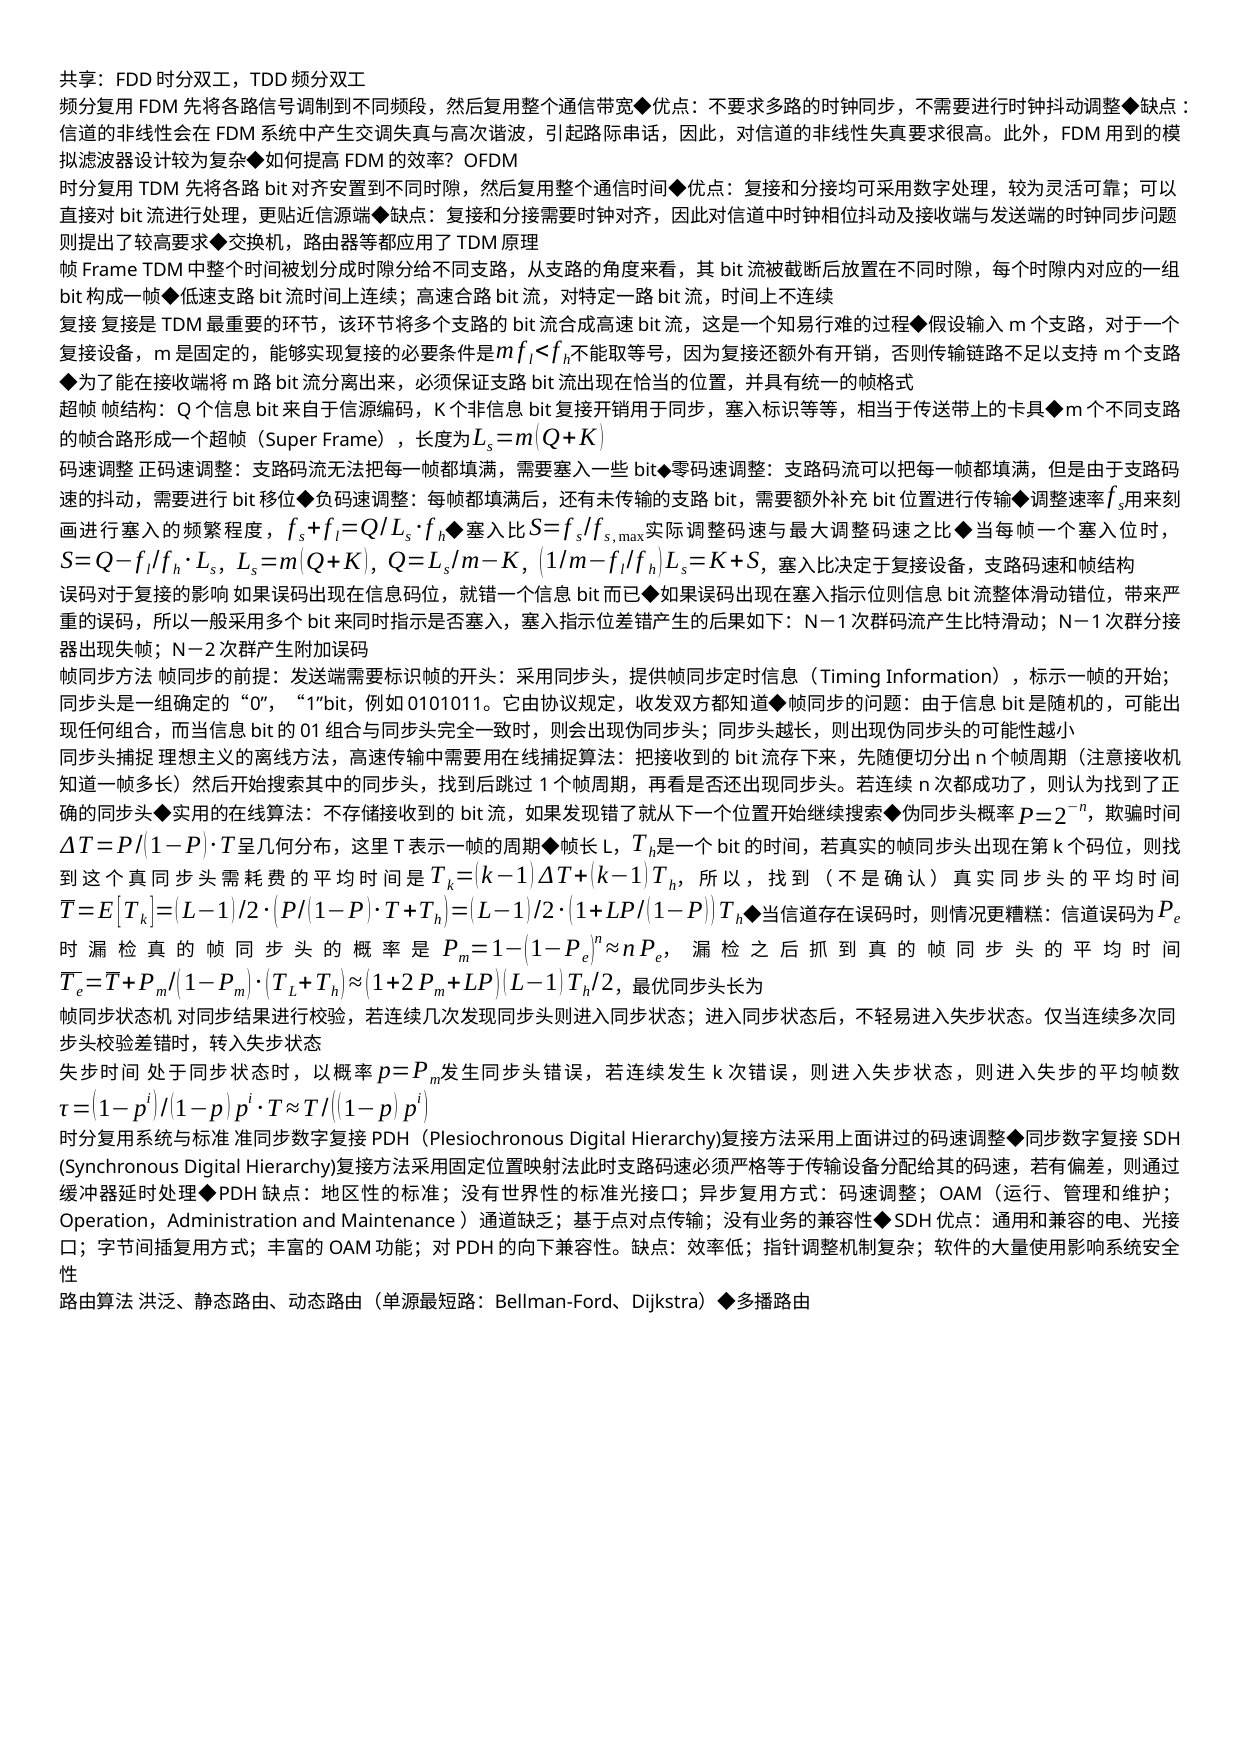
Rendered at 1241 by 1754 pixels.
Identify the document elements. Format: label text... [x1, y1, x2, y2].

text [59, 64, 1181, 92]
text 失步时间 处于同步状态时，以概率发生同步头错误，若连续发生k次错误，则进入失步状态，则进入失步的平均帧数 [59, 1056, 1181, 1124]
text 帧同步状态机 对同步结果进行校验，若连续几次发现同步头则进入同步状态；进入同步状态后，不轻易进入失步状态。仅当连续多次同步头校验差错时，转入失步状态 [59, 1002, 1181, 1056]
text 时分复用系统与标准 准同步数字复接PDH（Plesiochronous Digital Hierarchy)复接方法采用上面讲过的码速调整◆同步数字复接SDH (Synchronous Digital Hierarchy)复接方法采用固定位置映射法此时支路码速必须严格等于传输设备分配给其的码速，若有偏差，则通过缓冲器延时处理◆PDH缺点：地区性的标准；没有世界性的标准光接口；异步复用方式：码速调整；OAM（运行、管理和维护；Operation，Administration and Maintenance ）通道缺乏；基于点对点传输；没有业务的兼容性◆SDH优点：通用和兼容的电、光接口；字节间插复用方式；丰富的OAM功能；对PDH的向下兼容性。缺点：效率低；指针调整机制复杂；软件的大量使用影响系统安全性 [59, 1124, 1181, 1287]
text 帧同步方法 帧同步的前提：发送端需要标识帧的开头：采用同步头，提供帧同步定时信息（Timing Information），标示一帧的开始；同步头是一组确定的“0”，“1”bit，例如0101011。它由协议规定，收发双方都知道◆帧同步的问题：由于信息bit是随机的，可能出现任何组合，而当信息bit的01组合与同步头完全一致时，则会出现伪同步头；同步头越长，则出现伪同步头的可能性越小 [59, 661, 1181, 743]
text 同步头捕捉 理想主义的离线方法，高速传输中需要用在线捕捉算法：把接收到的bit流存下来，先随便切分出n个帧周期（注意接收机知道一帧多长）然后开始搜索其中的同步头，找到后跳过1个帧周期，再看是否还出现同步头。若连续n次都成功了，则认为找到了正确的同步头◆实用的在线算法：不存储接收到的bit流，如果发现错了就从下一个位置开始继续搜索◆伪同步头概率，欺骗时间呈几何分布，这里T表示一帧的周期◆帧长L，是一个bit的时间，若真实的帧同步头出现在第k个码位，则找到这个真同步头需耗费的平均时间是，所以，找到（不是确认）真实同步头的平均时间◆当信道存在误码时，则情况更糟糕：信道误码为时漏检真的帧同步头的概率是，漏检之后抓到真的帧同步头的平均时间，最优同步头长为 [59, 743, 1181, 1002]
text 超帧 帧结构：Q个信息bit来自于信源编码，K个非信息bit复接开销用于同步，塞入标识等等，相当于传送带上的卡具◆m个不同支路的帧合路形成一个超帧（Super Frame），长度为 [59, 395, 1181, 455]
text 路由算法 洪泛、静态路由、动态路由（单源最短路：Bellman-Ford、Dijkstra）◆多播路由 [59, 1287, 1181, 1314]
text 频分复用FDM 先将各路信号调制到不同频段，然后复用整个通信带宽◆优点：不要求多路的时钟同步，不需要进行时钟抖动调整◆缺点：信道的非线性会在FDM系统中产生交调失真与高次谐波，引起路际串话，因此，对信道的非线性失真要求很高。此外，FDM用到的模拟滤波器设计较为复杂◆如何提高FDM的效率？OFDM [59, 92, 1181, 173]
text 帧Frame TDM中整个时间被划分成时隙分给不同支路，从支路的角度来看，其bit流被截断后放置在不同时隙，每个时隙内对应的一组bit构成一帧◆低速支路bit流时间上连续；高速合路bit流，对特定一路bit流，时间上不连续 [59, 255, 1181, 309]
text 时分复用TDM 先将各路bit对齐安置到不同时隙，然后复用整个通信时间◆优点：复接和分接均可采用数字处理，较为灵活可靠；可以直接对bit流进行处理，更贴近信源端◆缺点：复接和分接需要时钟对齐，因此对信道中时钟相位抖动及接收端与发送端的时钟同步问题则提出了较高要求◆交换机，路由器等都应用了TDM原理 [59, 173, 1181, 255]
text 误码对于复接的影响 如果误码出现在信息码位，就错一个信息bit而已◆如果误码出现在塞入指示位则信息bit流整体滑动错位，带来严重的误码，所以一般采用多个bit来同时指示是否塞入，塞入指示位差错产生的后果如下：N－1次群码流产生比特滑动；N－1次群分接器出现失帧；N－2次群产生附加误码 [59, 580, 1181, 661]
text 码速调整 正码速调整：支路码流无法把每一帧都填满，需要塞入一些bit◆零码速调整：支路码流可以把每一帧都填满，但是由于支路码速的抖动，需要进行bit移位◆负码速调整：每帧都填满后，还有未传输的支路bit，需要额外补充bit位置进行传输◆调整速率用来刻画进行塞入的频繁程度，◆塞入比实际调整码速与最大调整码速之比◆当每帧一个塞入位时，，，，，塞入比决定于复接设备，支路码速和帧结构 [59, 455, 1181, 580]
text 复接 复接是TDM最重要的环节，该环节将多个支路的bit流合成高速bit流，这是一个知易行难的过程◆假设输入m个支路，对于一个复接设备，m是固定的，能够实现复接的必要条件是不能取等号，因为复接还额外有开销，否则传输链路不足以支持m个支路◆为了能在接收端将m路bit流分离出来，必须保证支路bit流出现在恰当的位置，并具有统一的帧格式 [59, 309, 1181, 395]
